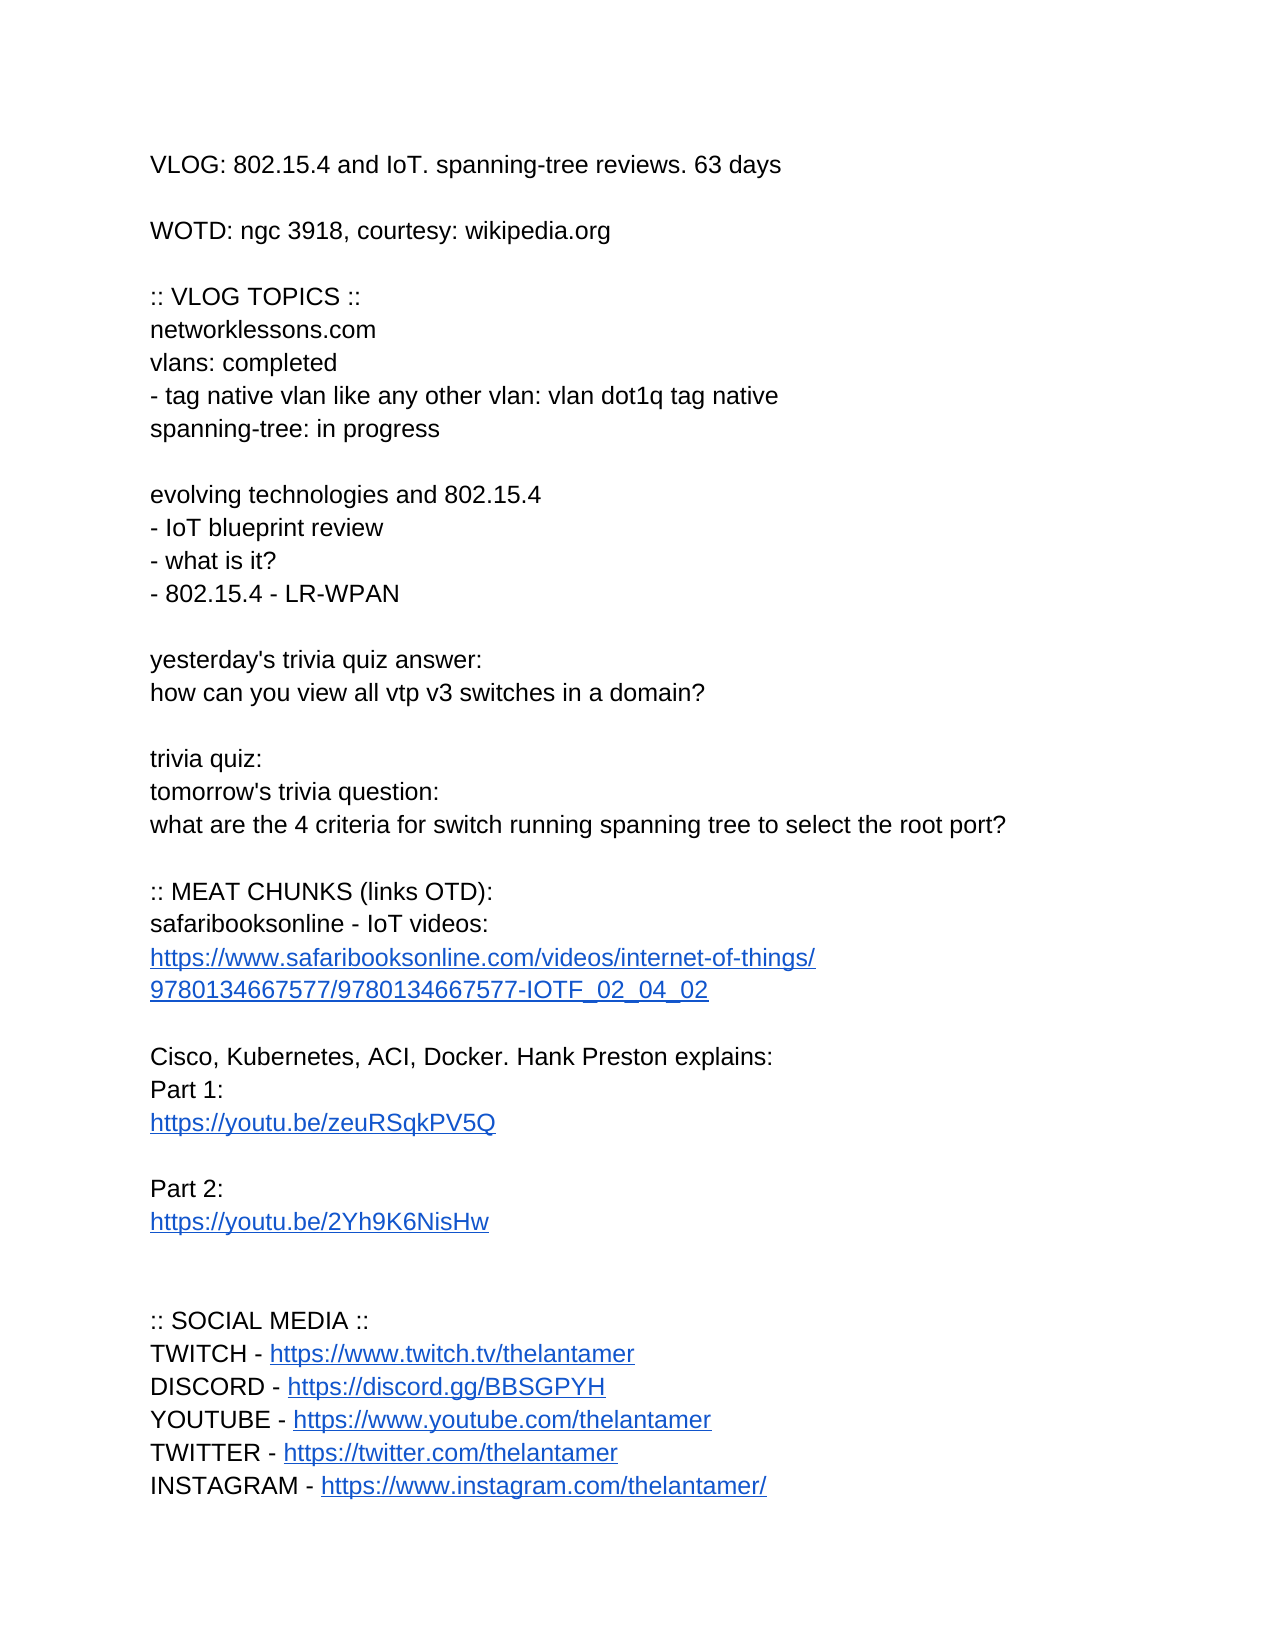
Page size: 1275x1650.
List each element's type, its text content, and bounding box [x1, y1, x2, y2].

text - what is it? [150, 546, 1125, 575]
text yesterday's trivia quiz answer: [150, 645, 1125, 674]
text INSTAGRAM - https://www.instagram.com/thelantamer/ [150, 1471, 1125, 1499]
text spanning-tree: in progress [150, 414, 1125, 443]
text https://www.safaribooksonline.com/videos/internet-of-things/9780134667577/9780134667577-IOTF_02_04_02 [150, 942, 1125, 1004]
text trivia quiz: [150, 744, 1125, 773]
text safaribooksonline - IoT videos: [150, 909, 1125, 938]
text :: MEAT CHUNKS (links OTD): [150, 876, 1125, 905]
text Part 2: [150, 1174, 1125, 1202]
text https://youtu.be/zeuRSqkPV5Q [150, 1108, 1125, 1136]
text tomorrow's trivia question: [150, 777, 1125, 806]
text DISCORD - https://discord.gg/BBSGPYH [150, 1372, 1125, 1401]
text vlans: completed [150, 348, 1125, 377]
text Cisco, Kubernetes, ACI, Docker. Hank Preston explains: [150, 1042, 1125, 1070]
text Part 1: [150, 1074, 1125, 1103]
text WOTD: ngc 3918, courtesy: wikipedia.org [150, 216, 1125, 245]
text what are the 4 criteria for switch running spanning tree to select the root port? [150, 810, 1125, 839]
text https://youtu.be/2Yh9K6NisHw [150, 1207, 1125, 1235]
text :: VLOG TOPICS :: [150, 249, 1125, 311]
text evolving technologies and 802.15.4 [150, 480, 1125, 509]
text TWITCH - https://www.twitch.tv/thelantamer [150, 1339, 1125, 1367]
text - tag native vlan like any other vlan: vlan dot1q tag native [150, 381, 1125, 410]
text - 802.15.4 - LR-WPAN [150, 579, 1125, 608]
text :: SOCIAL MEDIA :: [150, 1306, 1125, 1334]
text networklessons.com [150, 315, 1125, 344]
text how can you view all vtp v3 switches in a domain? [150, 678, 1125, 707]
text YOUTUBE - https://www.youtube.com/thelantamer [150, 1405, 1125, 1433]
text VLOG: 802.15.4 and IoT. spanning-tree reviews. 63 days [150, 150, 1125, 179]
text TWITTER - https://twitter.com/thelantamer [150, 1438, 1125, 1467]
text - IoT blueprint review [150, 513, 1125, 542]
